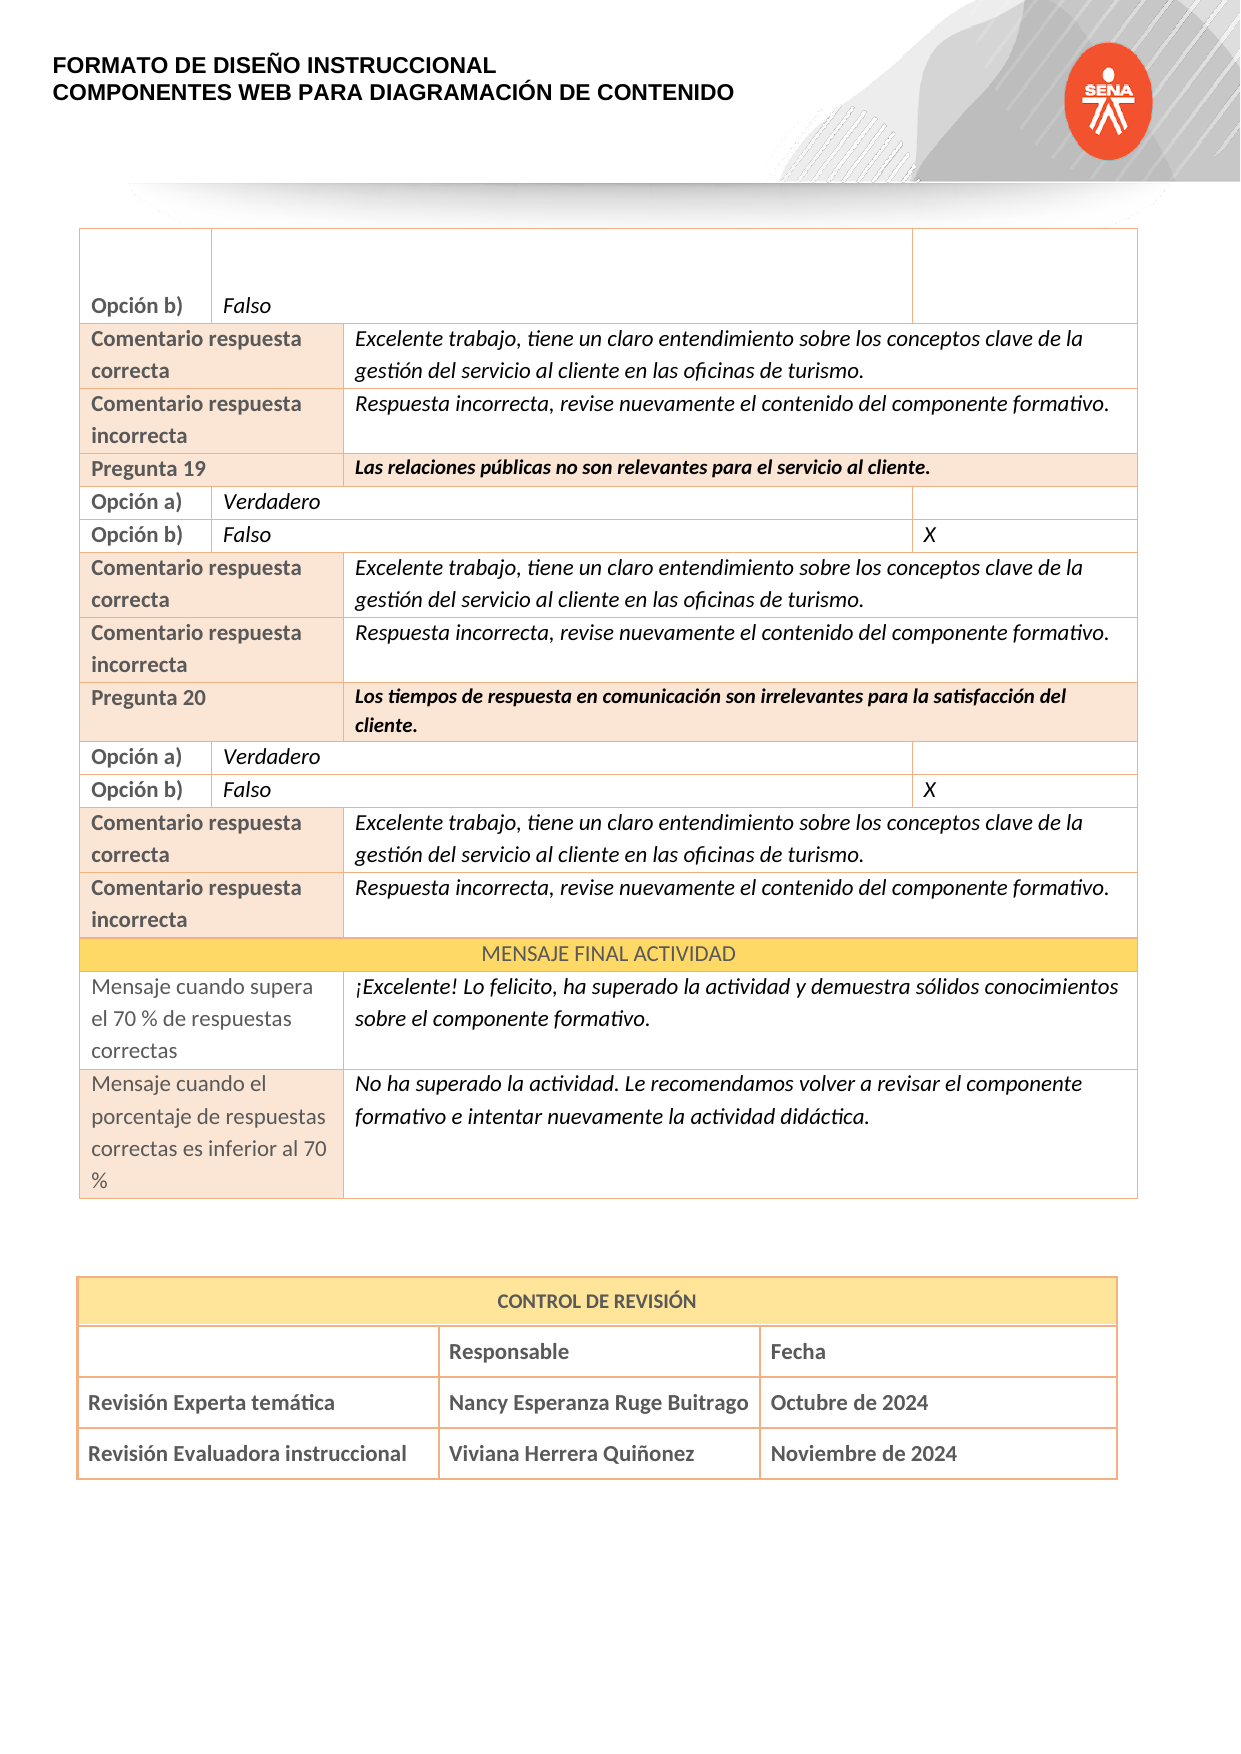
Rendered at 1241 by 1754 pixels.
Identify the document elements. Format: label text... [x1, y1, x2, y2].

table_cell Falso [212, 775, 912, 807]
table_cell Opción b) [80, 520, 211, 552]
table_cell X [913, 775, 1137, 807]
table_cell Comentario respuesta incorrecta [80, 389, 343, 453]
table_cell Excelente trabajo, tiene un claro entendimiento sobre los conceptos clave de la gestión del servicio al cliente en las oficinas de turismo. [344, 553, 1137, 617]
table_cell Mensaje cuando el porcentaje de respuestas correctas es inferior al 70 % [80, 1070, 343, 1198]
table_cell Excelente trabajo, tiene un claro entendimiento sobre los conceptos clave de la gestión del servicio al cliente en las oficinas de turismo. [344, 808, 1137, 872]
table_cell [79, 1327, 438, 1376]
table_header CONTROL DE REVISIÓN [79, 1278, 1116, 1324]
table_cell Falso [212, 229, 912, 323]
table_cell Los tiempos de respuesta en comunicación son irrelevantes para la satisfacción del cliente. [344, 683, 1137, 741]
table_cell Responsable [440, 1327, 759, 1376]
table_cell Comentario respuesta incorrecta [80, 873, 343, 937]
table_cell Revisión Experta temática [79, 1378, 438, 1427]
table_cell Pregunta 19 [80, 454, 343, 486]
table_cell Fecha [761, 1327, 1116, 1376]
table_cell ¡Excelente! Lo felicito, ha superado la actividad y demuestra sólidos conocimientos sobre el componente formativo. [344, 972, 1137, 1068]
table_cell Falso [212, 520, 912, 552]
table_cell Noviembre de 2024 [761, 1429, 1116, 1478]
table_cell Octubre de 2024 [761, 1378, 1116, 1427]
table_cell Revisión Evaluadora instruccional [79, 1429, 438, 1478]
table_cell Opción b) [80, 229, 211, 323]
table_header MENSAJE FINAL ACTIVIDAD [80, 939, 1137, 971]
table_cell Verdadero [212, 742, 912, 774]
table_cell [913, 742, 1137, 774]
table_cell Respuesta incorrecta, revise nuevamente el contenido del componente formativo. [344, 618, 1137, 682]
table_cell Viviana Herrera Quiñonez [440, 1429, 759, 1478]
table_cell X [913, 520, 1137, 552]
table_cell Respuesta incorrecta, revise nuevamente el contenido del componente formativo. [344, 873, 1137, 937]
table_cell Excelente trabajo, tiene un claro entendimiento sobre los conceptos clave de la gestión del servicio al cliente en las oficinas de turismo. [344, 324, 1137, 388]
table_cell Nancy Esperanza Ruge Buitrago [440, 1378, 759, 1427]
table_cell Pregunta 20 [80, 683, 343, 741]
table_cell Comentario respuesta correcta [80, 324, 343, 388]
table_cell Opción b) [80, 775, 211, 807]
table_cell Opción a) [80, 742, 211, 774]
table_cell Opción a) [80, 487, 211, 519]
table_cell No ha superado la actividad. Le recomendamos volver a revisar el componente formativo e intentar nuevamente la actividad didáctica. [344, 1070, 1137, 1198]
picture [0, 0, 1241, 229]
table_cell Comentario respuesta correcta [80, 808, 343, 872]
table_cell Comentario respuesta incorrecta [80, 618, 343, 682]
table_cell [913, 229, 1137, 323]
table_cell Respuesta incorrecta, revise nuevamente el contenido del componente formativo. [344, 389, 1137, 453]
table_cell Las relaciones públicas no son relevantes para el servicio al cliente. [344, 454, 1137, 486]
table_cell [913, 487, 1137, 519]
table_cell Verdadero [212, 487, 912, 519]
table_cell Comentario respuesta correcta [80, 553, 343, 617]
table_cell Mensaje cuando supera el 70 % de respuestas correctas [80, 972, 343, 1068]
